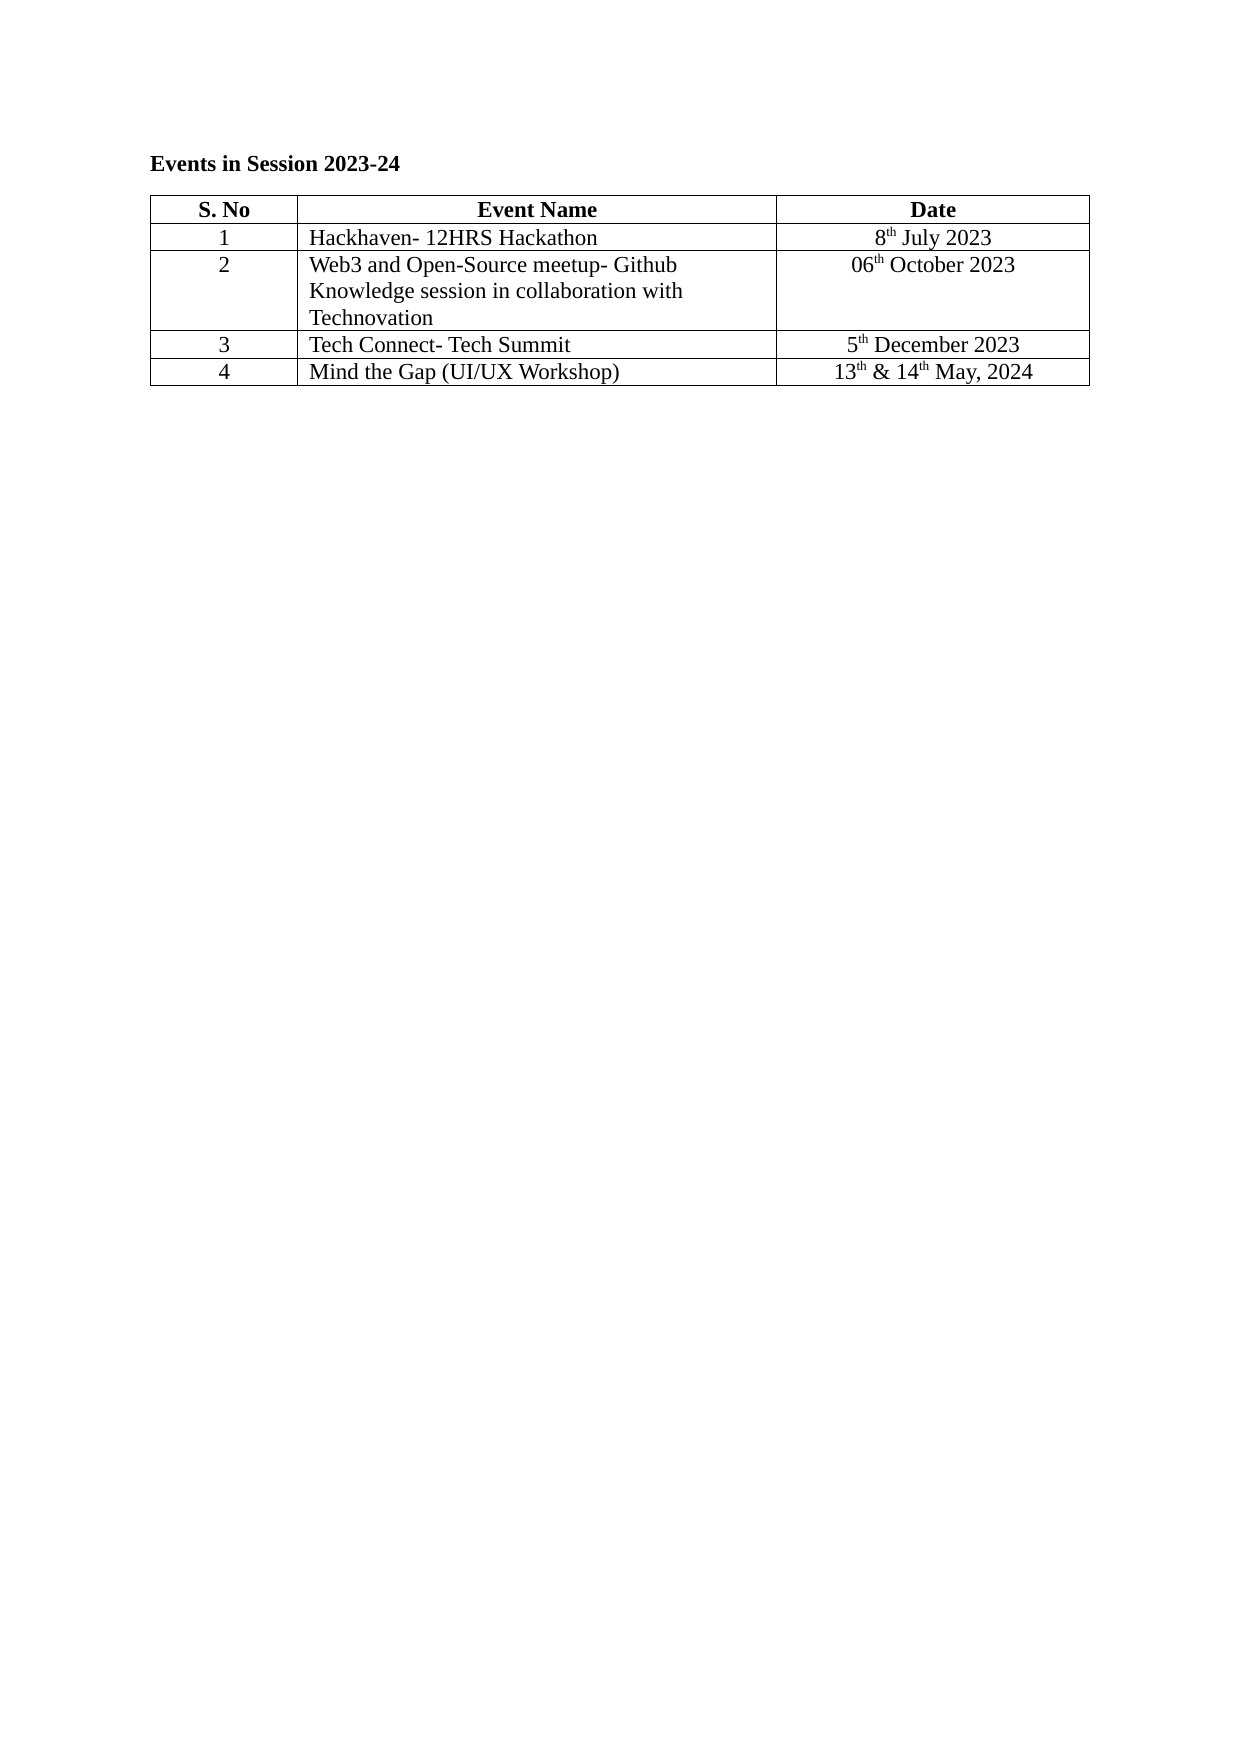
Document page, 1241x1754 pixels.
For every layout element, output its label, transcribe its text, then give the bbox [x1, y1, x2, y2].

table_cell 06th October 2023 [777, 251, 1089, 330]
table_cell Web3 and Open-Source meetup- Github Knowledge session in collaboration with Technovation [298, 251, 776, 330]
text Events in Session 2023-24 [150, 150, 1090, 176]
table_cell Tech Connect- Tech Summit [298, 331, 776, 357]
table_cell 4 [151, 359, 297, 385]
table_cell 5th December 2023 [777, 331, 1089, 357]
table_cell 13th & 14th May, 2024 [777, 359, 1089, 385]
table_cell 2 [151, 251, 297, 330]
table_header Event Name [298, 196, 776, 222]
table_cell 3 [151, 331, 297, 357]
table_cell Hackhaven- 12HRS Hackathon [298, 224, 776, 250]
table_header S. No [151, 196, 297, 222]
table_cell Mind the Gap (UI/UX Workshop) [298, 359, 776, 385]
table_header Date [777, 196, 1089, 222]
table_cell 8th July 2023 [777, 224, 1089, 250]
table_cell 1 [151, 224, 297, 250]
